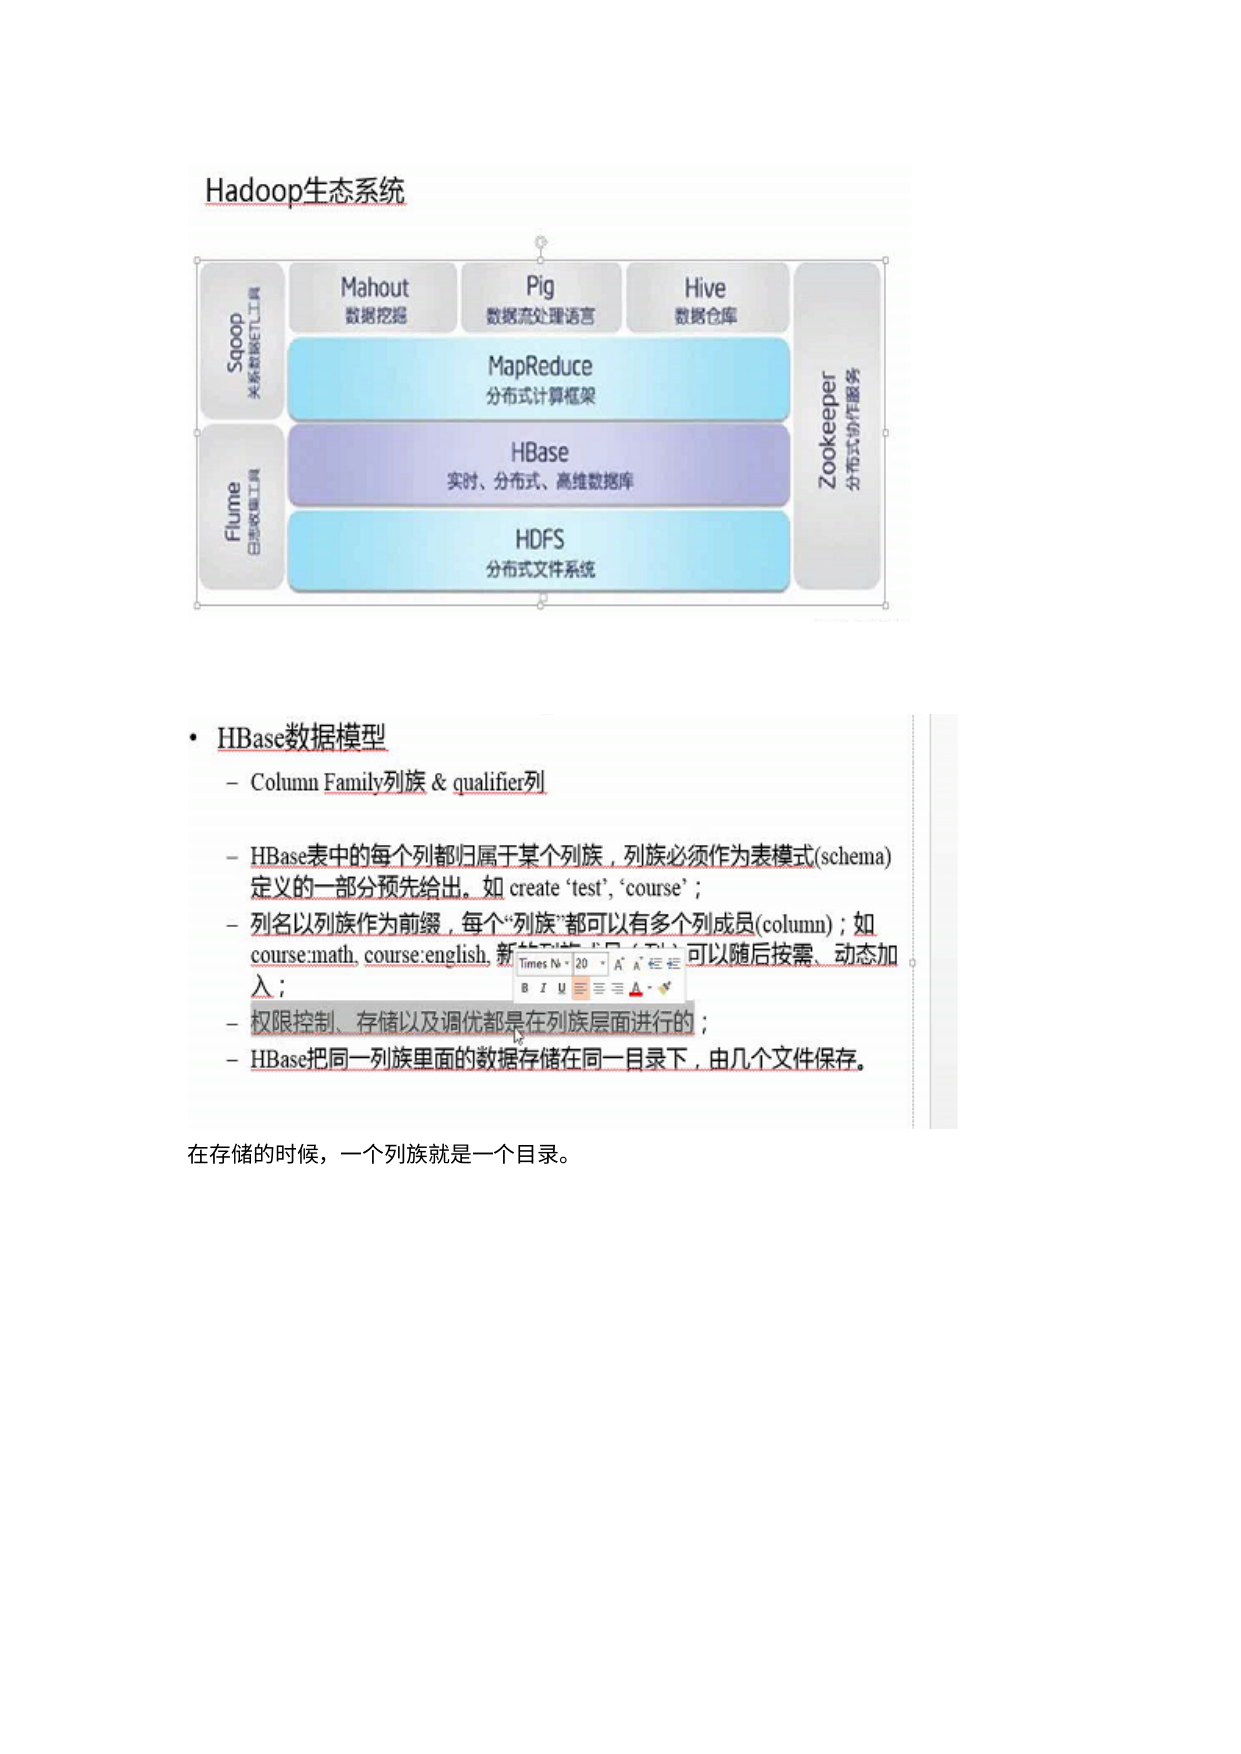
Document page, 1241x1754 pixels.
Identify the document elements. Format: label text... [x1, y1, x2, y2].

picture [187, 162, 911, 622]
picture [187, 714, 958, 1129]
text 在存储的时候，一个列族就是一个目录。 [187, 1137, 1053, 1169]
